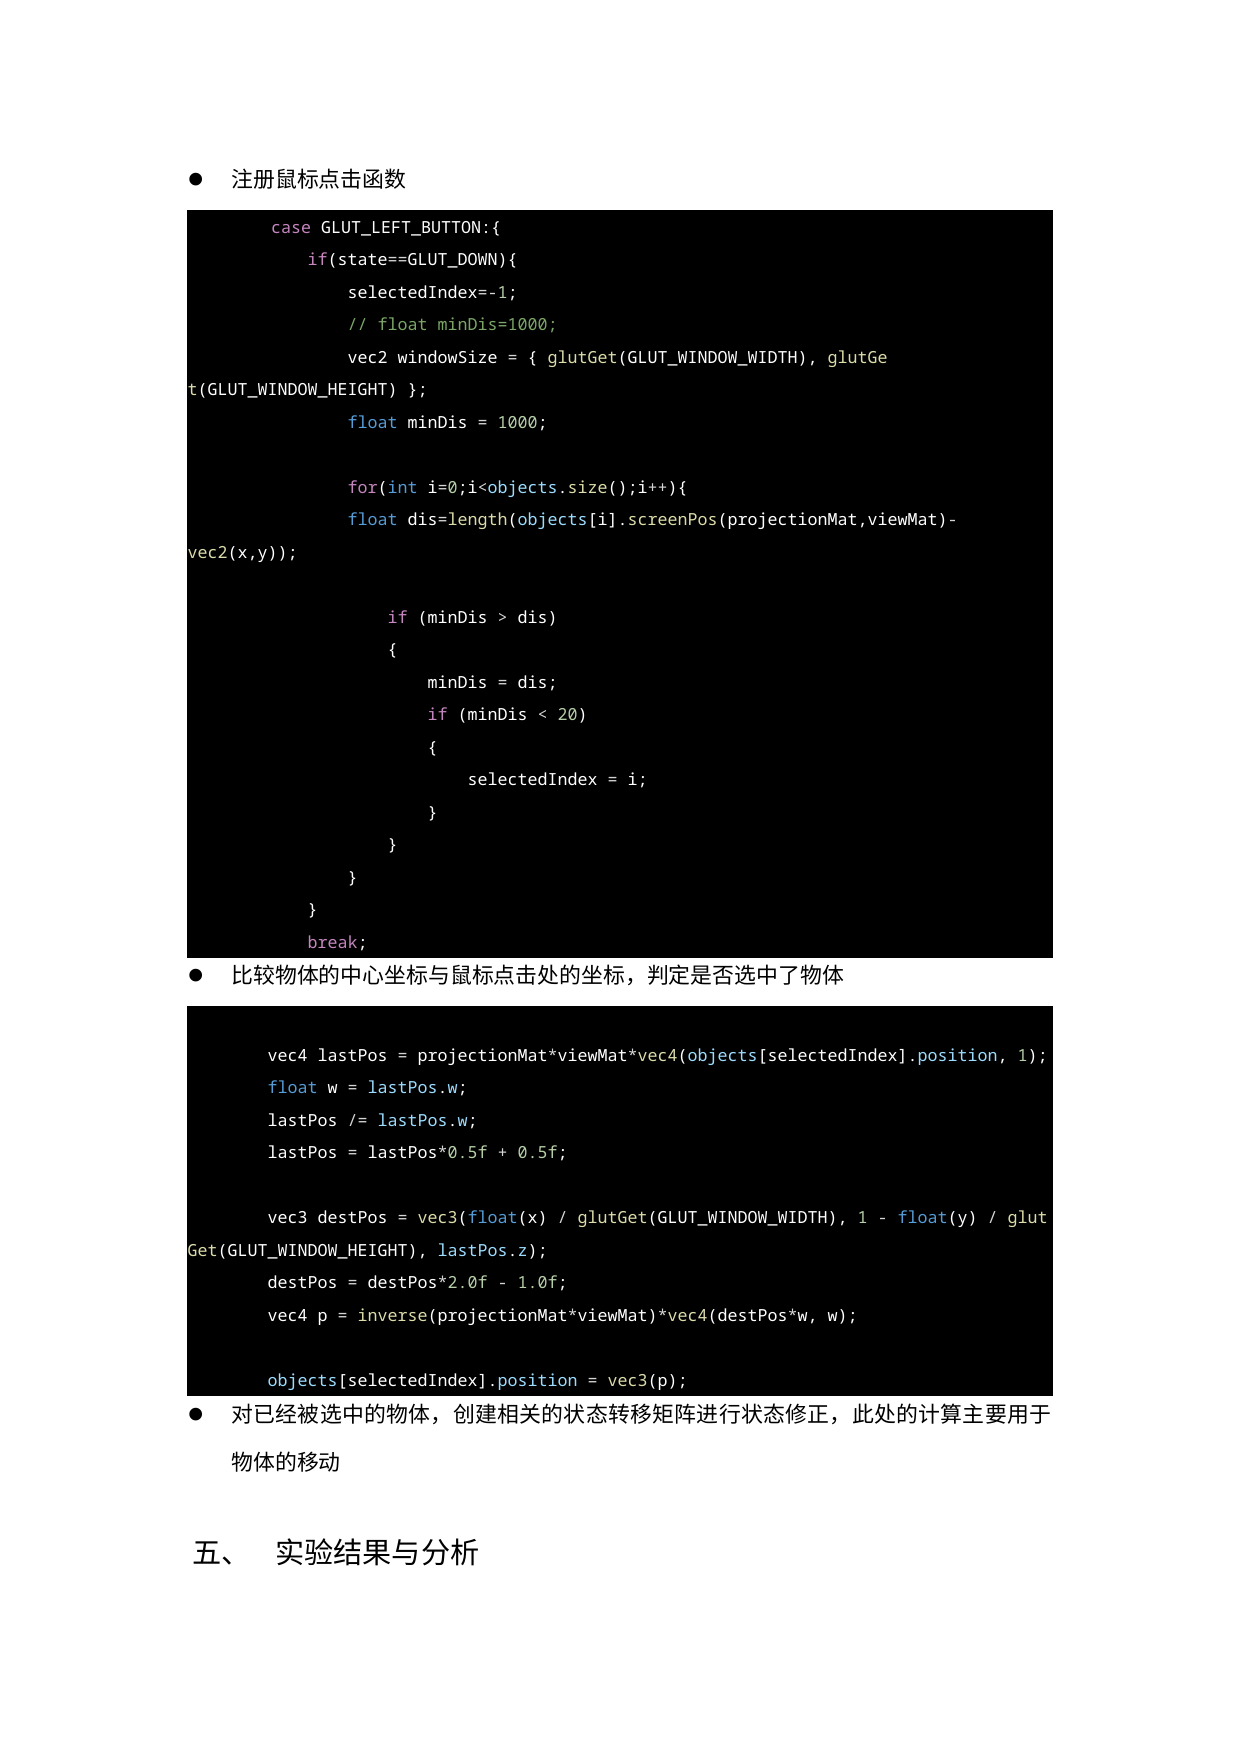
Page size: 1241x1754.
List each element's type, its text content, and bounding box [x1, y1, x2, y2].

text for(int i=0;i<objects.size();i++){ [187, 470, 1053, 503]
text if (minDis > dis) [187, 600, 1053, 633]
list 实验结果与分析 [192, 1518, 1053, 1583]
text vec4 lastPos = projectionMat*viewMat*vec4(objects[selectedIndex].position, 1); [187, 1039, 1053, 1071]
text float dis=length(objects[i].screenPos(projectionMat,viewMat)-vec2(x,y)); [187, 503, 1053, 568]
text 对已经被选中的物体，创建相关的状态转移矩阵进行状态修正，此处的计算主要用于物体的移动 [187, 1396, 1053, 1477]
text float w = lastPos.w; [187, 1071, 1053, 1104]
text break; [187, 925, 1053, 958]
text case GLUT_LEFT_BUTTON:{ [187, 210, 1053, 243]
text lastPos = lastPos*0.5f + 0.5f; [187, 1136, 1053, 1169]
text } [187, 893, 1053, 925]
text objects[selectedIndex].position = vec3(p); [187, 1364, 1053, 1396]
text lastPos /= lastPos.w; [187, 1104, 1053, 1136]
text } [187, 828, 1053, 860]
text vec3 destPos = vec3(float(x) / glutGet(GLUT_WINDOW_WIDTH), 1 - float(y) / glutGet(GLUT_WINDOW_HEIGHT), lastPos.z); [187, 1201, 1053, 1266]
text if(state==GLUT_DOWN){ [187, 243, 1053, 275]
text if (minDis < 20) [187, 698, 1053, 730]
text } [187, 860, 1053, 893]
text 注册鼠标点击函数 [187, 162, 1053, 194]
text 比较物体的中心坐标与鼠标点击处的坐标，判定是否选中了物体 [187, 958, 1053, 990]
text vec4 p = inverse(projectionMat*viewMat)*vec4(destPos*w, w); [187, 1299, 1053, 1331]
text selectedIndex = i; [187, 763, 1053, 795]
text { [187, 633, 1053, 665]
text selectedIndex=-1; [187, 275, 1053, 308]
text minDis = dis; [187, 665, 1053, 698]
text } [187, 795, 1053, 828]
text float minDis = 1000; [187, 405, 1053, 438]
text destPos = destPos*2.0f - 1.0f; [187, 1266, 1053, 1299]
text { [187, 730, 1053, 763]
text vec2 windowSize = { glutGet(GLUT_WINDOW_WIDTH), glutGet(GLUT_WINDOW_HEIGHT) }; [187, 340, 1053, 405]
text // float minDis=1000; [187, 308, 1053, 340]
